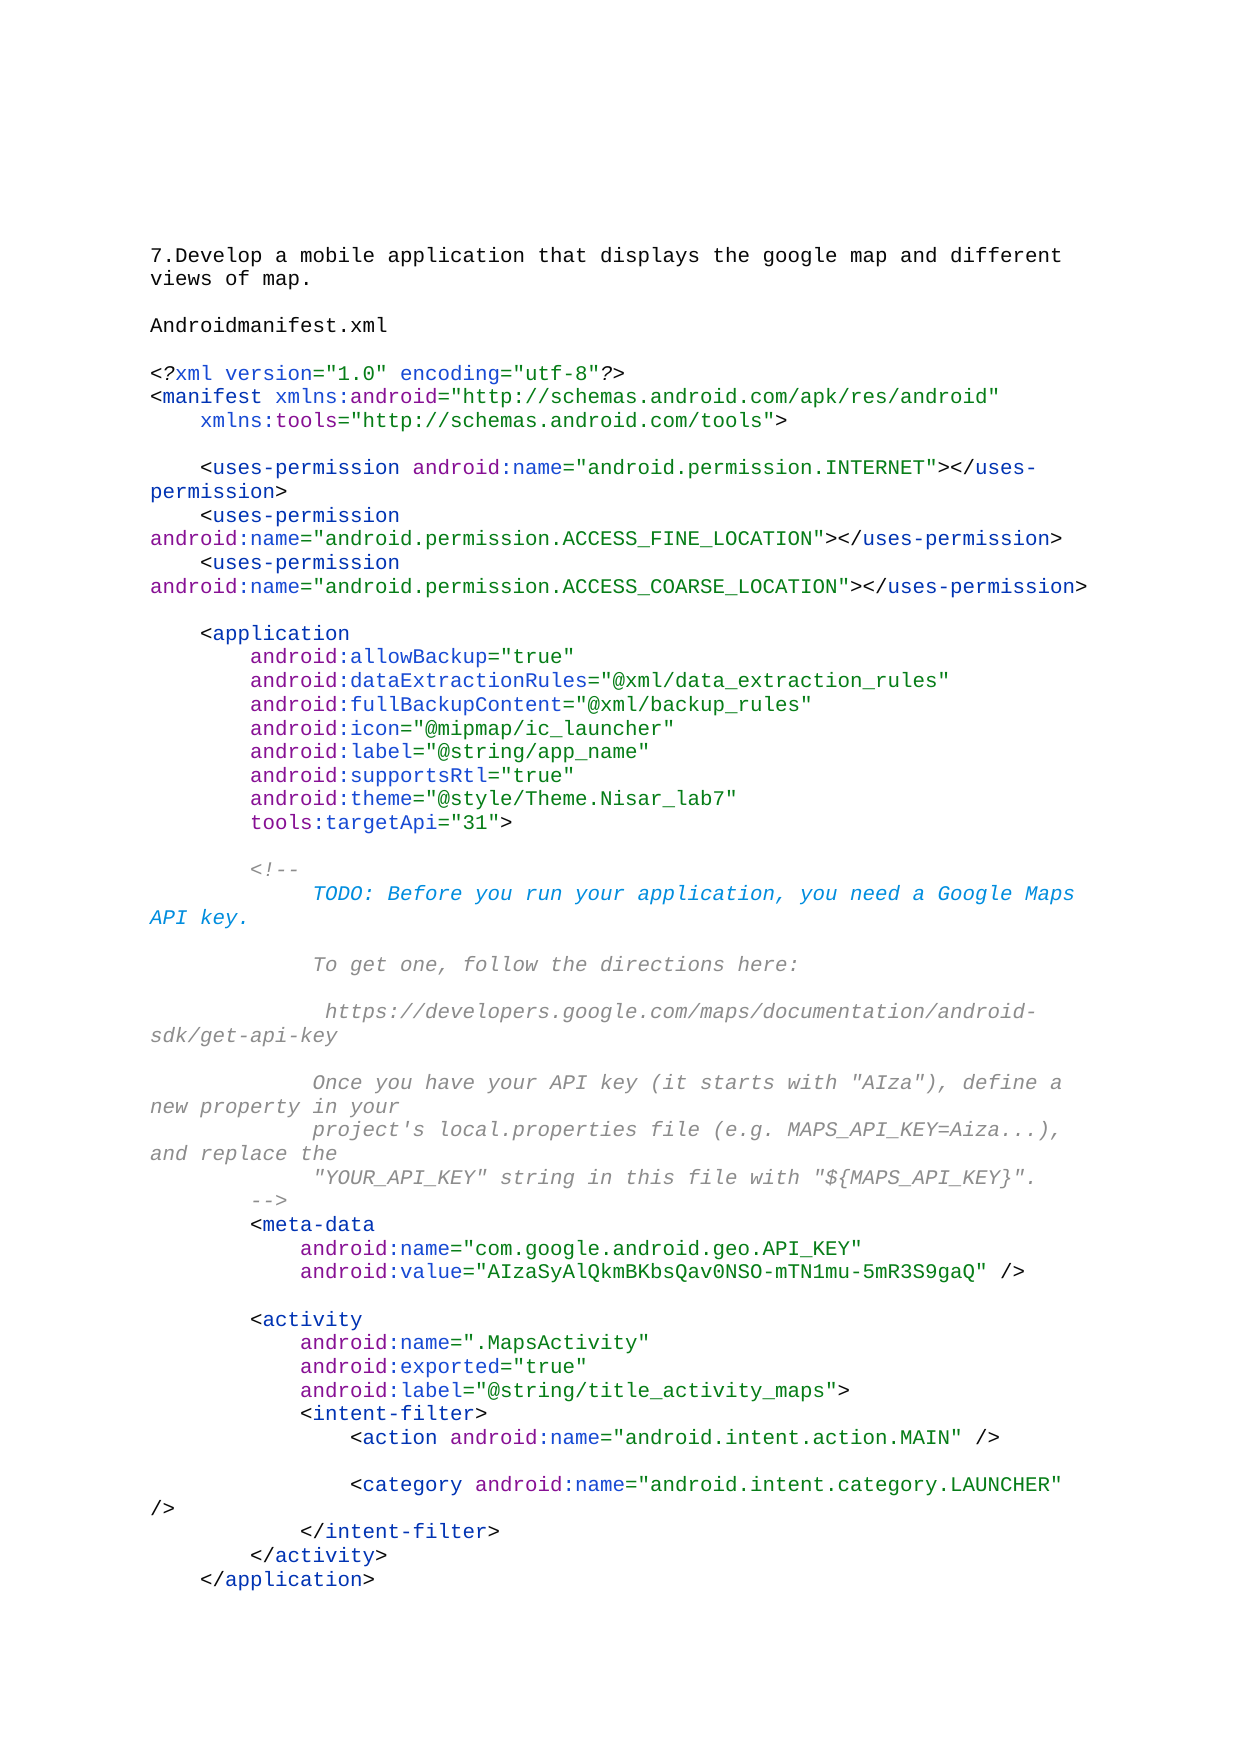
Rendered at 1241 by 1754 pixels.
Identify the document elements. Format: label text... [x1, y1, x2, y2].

text 7.Develop a mobile application that displays the google map and different views of map. [150, 244, 1090, 292]
text Androidmanifest.xml [150, 316, 1090, 339]
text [150, 363, 1090, 1592]
